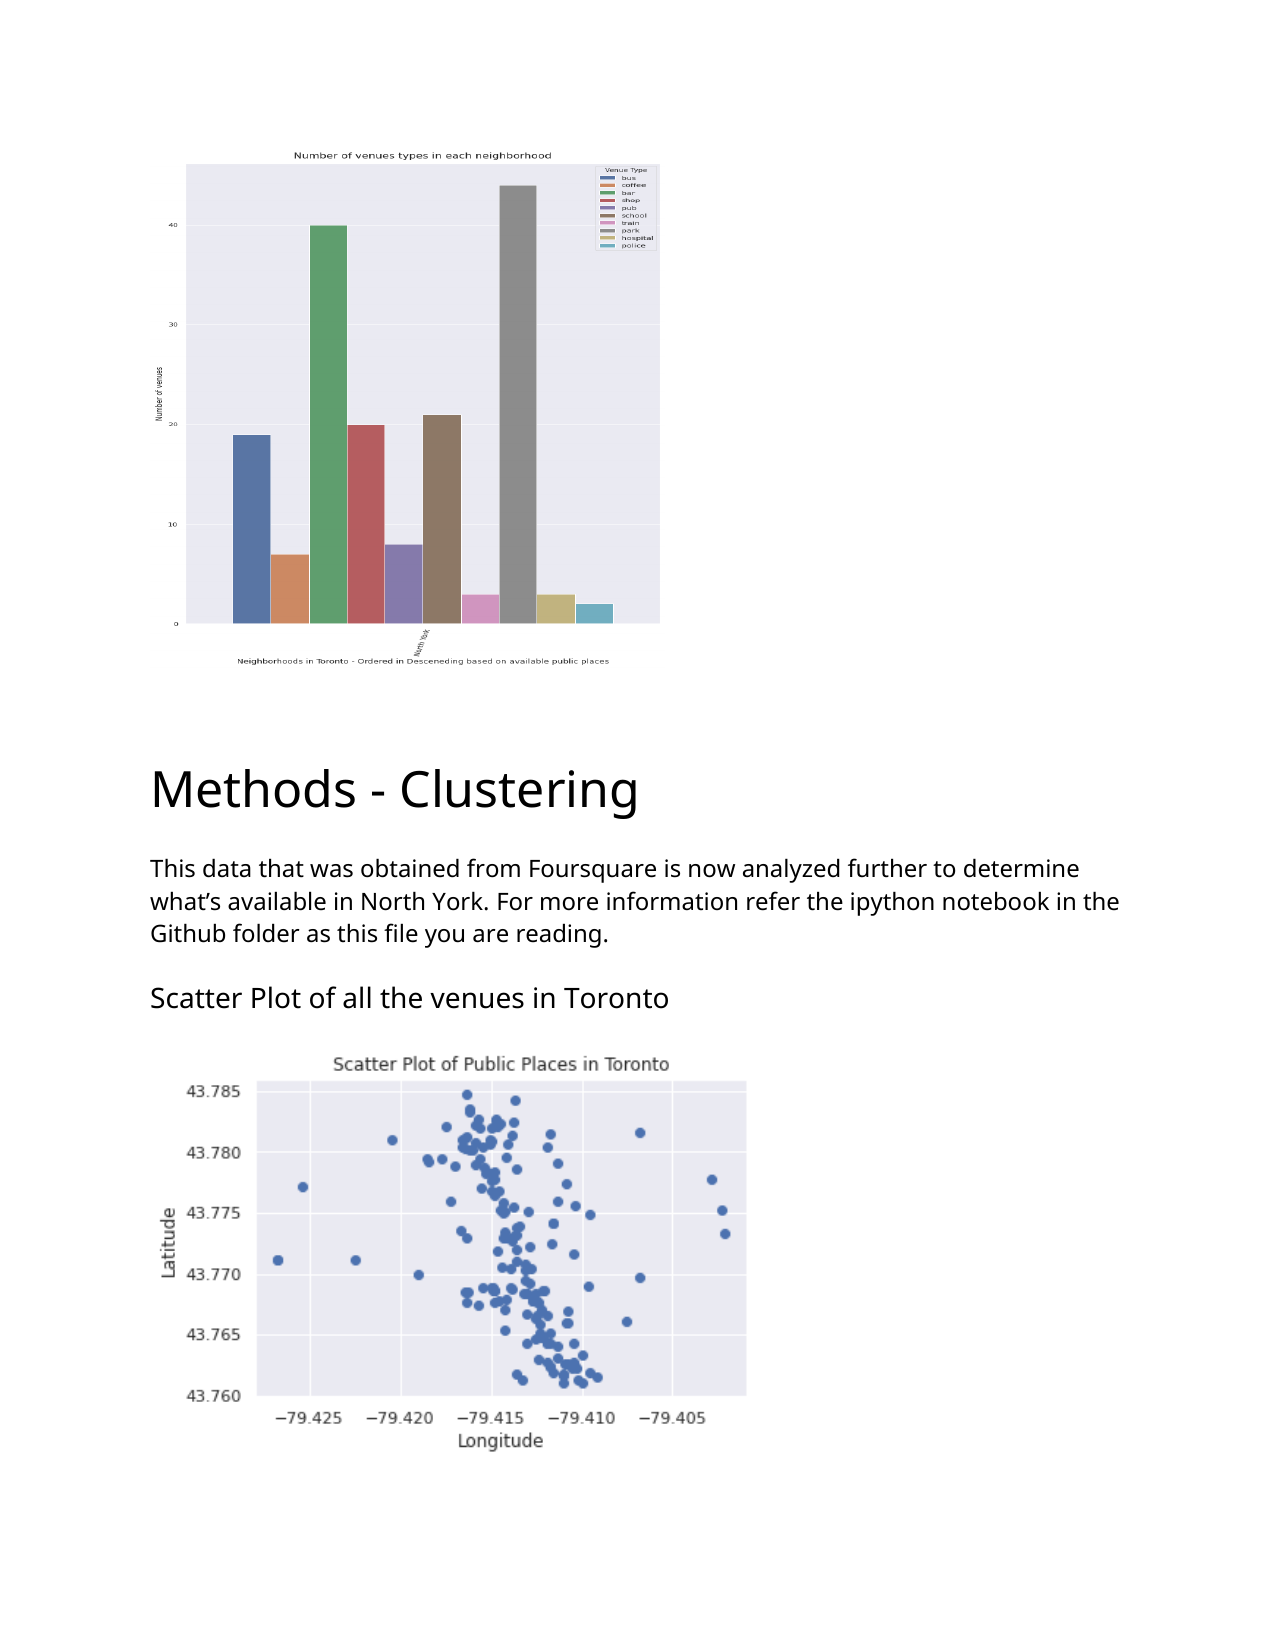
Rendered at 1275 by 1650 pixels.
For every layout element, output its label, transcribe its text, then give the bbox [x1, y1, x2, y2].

text This data that was obtained from Foursquare is now analyzed further to determine what’s available in North York. For more information refer the ipython notebook in the Github folder as this file you are reading. [150, 852, 1125, 949]
text Methods - Clustering [150, 754, 1125, 822]
picture [150, 150, 665, 668]
picture [150, 1046, 757, 1462]
text Scatter Plot of all the venues in Toronto [150, 979, 1125, 1017]
